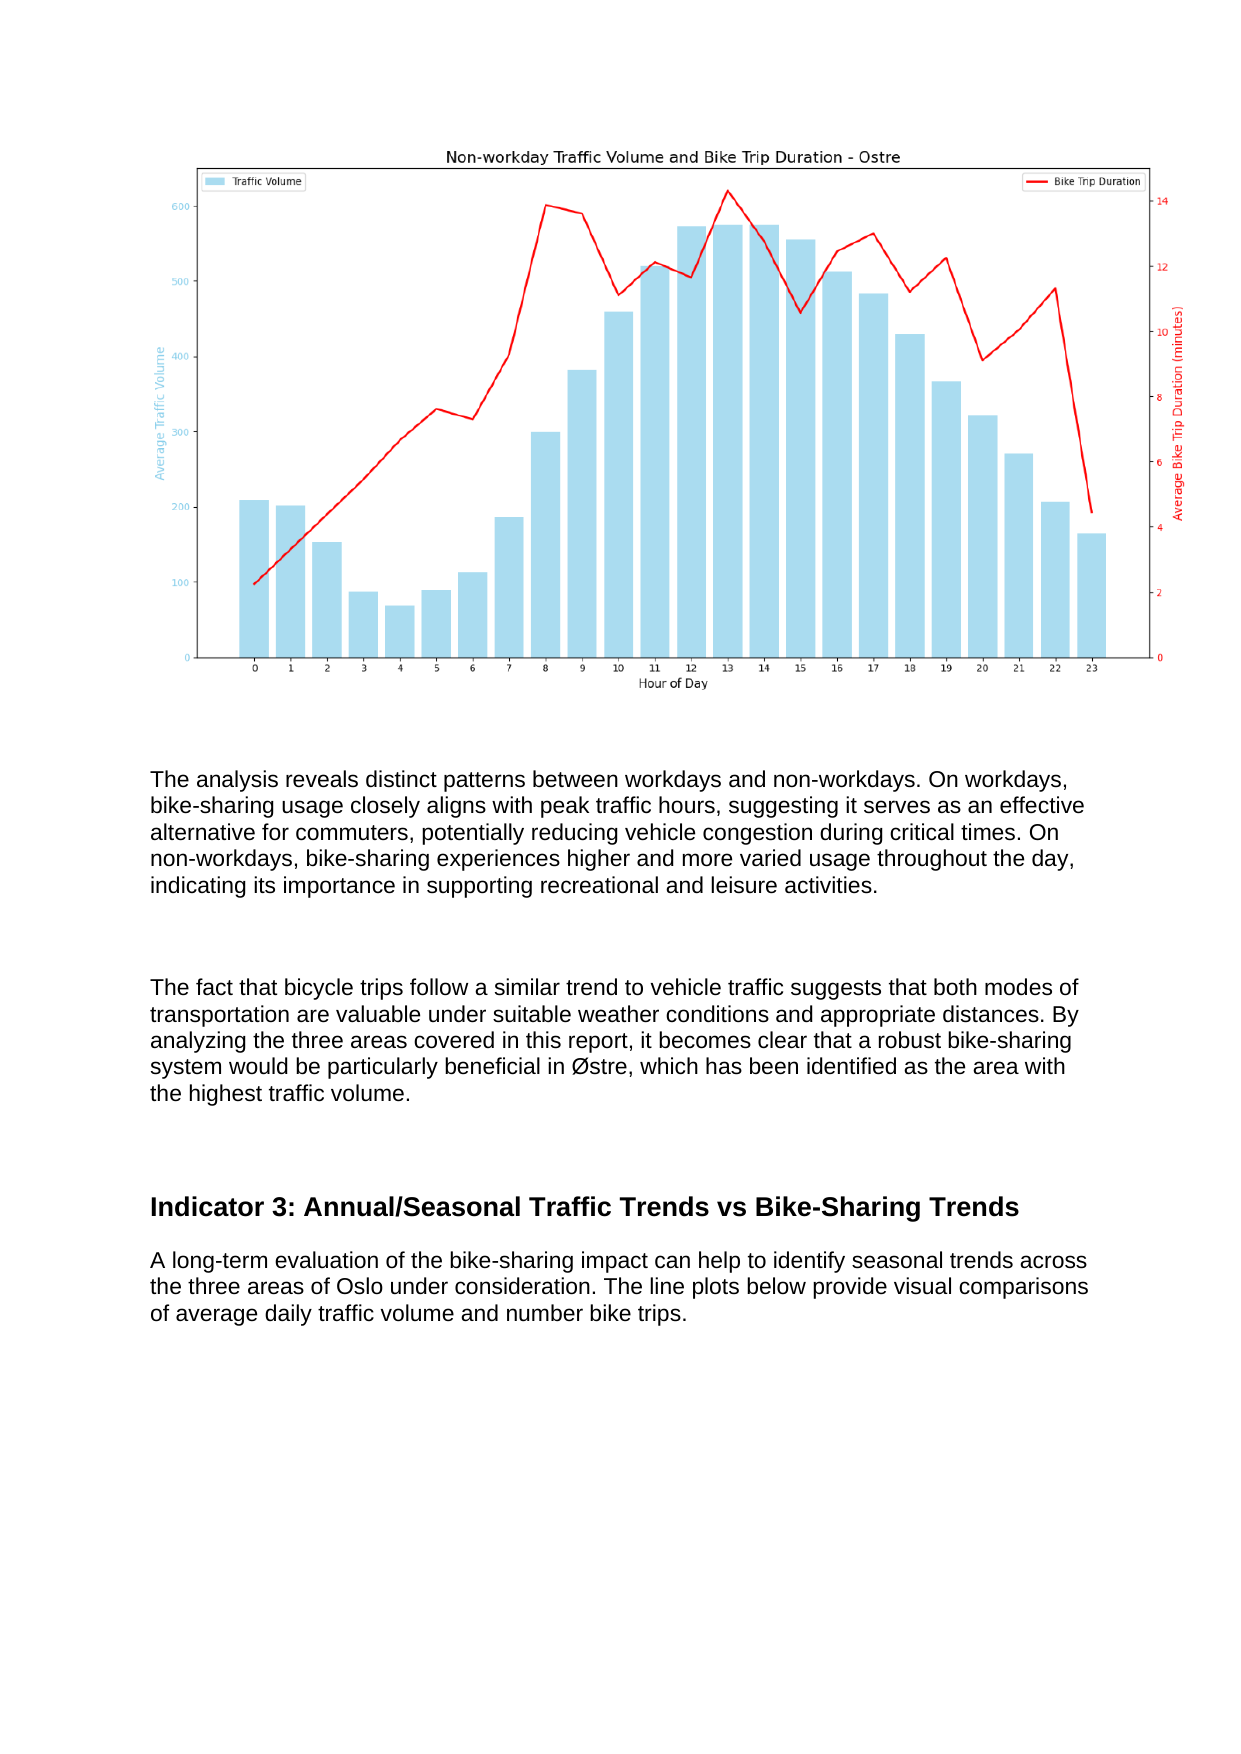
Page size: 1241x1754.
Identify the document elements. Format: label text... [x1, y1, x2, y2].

picture [150, 150, 1190, 690]
text A long-term evaluation of the bike-sharing impact can help to identify seasonal trends across the three areas of Oslo under consideration. The line plots below provide visual comparisons of average daily traffic volume and number bike trips. [150, 1247, 1090, 1326]
text The analysis reveals distinct patterns between workdays and non-workdays. On workdays, bike-sharing usage closely aligns with peak traffic hours, suggesting it serves as an effective alternative for commuters, potentially reducing vehicle congestion during critical times. On non-workdays, bike-sharing experiences higher and more varied usage throughout the day, indicating its importance in supporting recreational and leisure activities. [150, 766, 1090, 898]
text The fact that bicycle trips follow a similar trend to vehicle traffic suggests that both modes of transportation are valuable under suitable weather conditions and appropriate distances. By analyzing the three areas covered in this report, it becomes clear that a robust bike-sharing system would be particularly beneficial in Østre, which has been identified as the area with the highest traffic volume. [150, 974, 1090, 1106]
subtitle Indicator 3: Annual/Seasonal Traffic Trends vs Bike-Sharing Trends [150, 1191, 1090, 1222]
